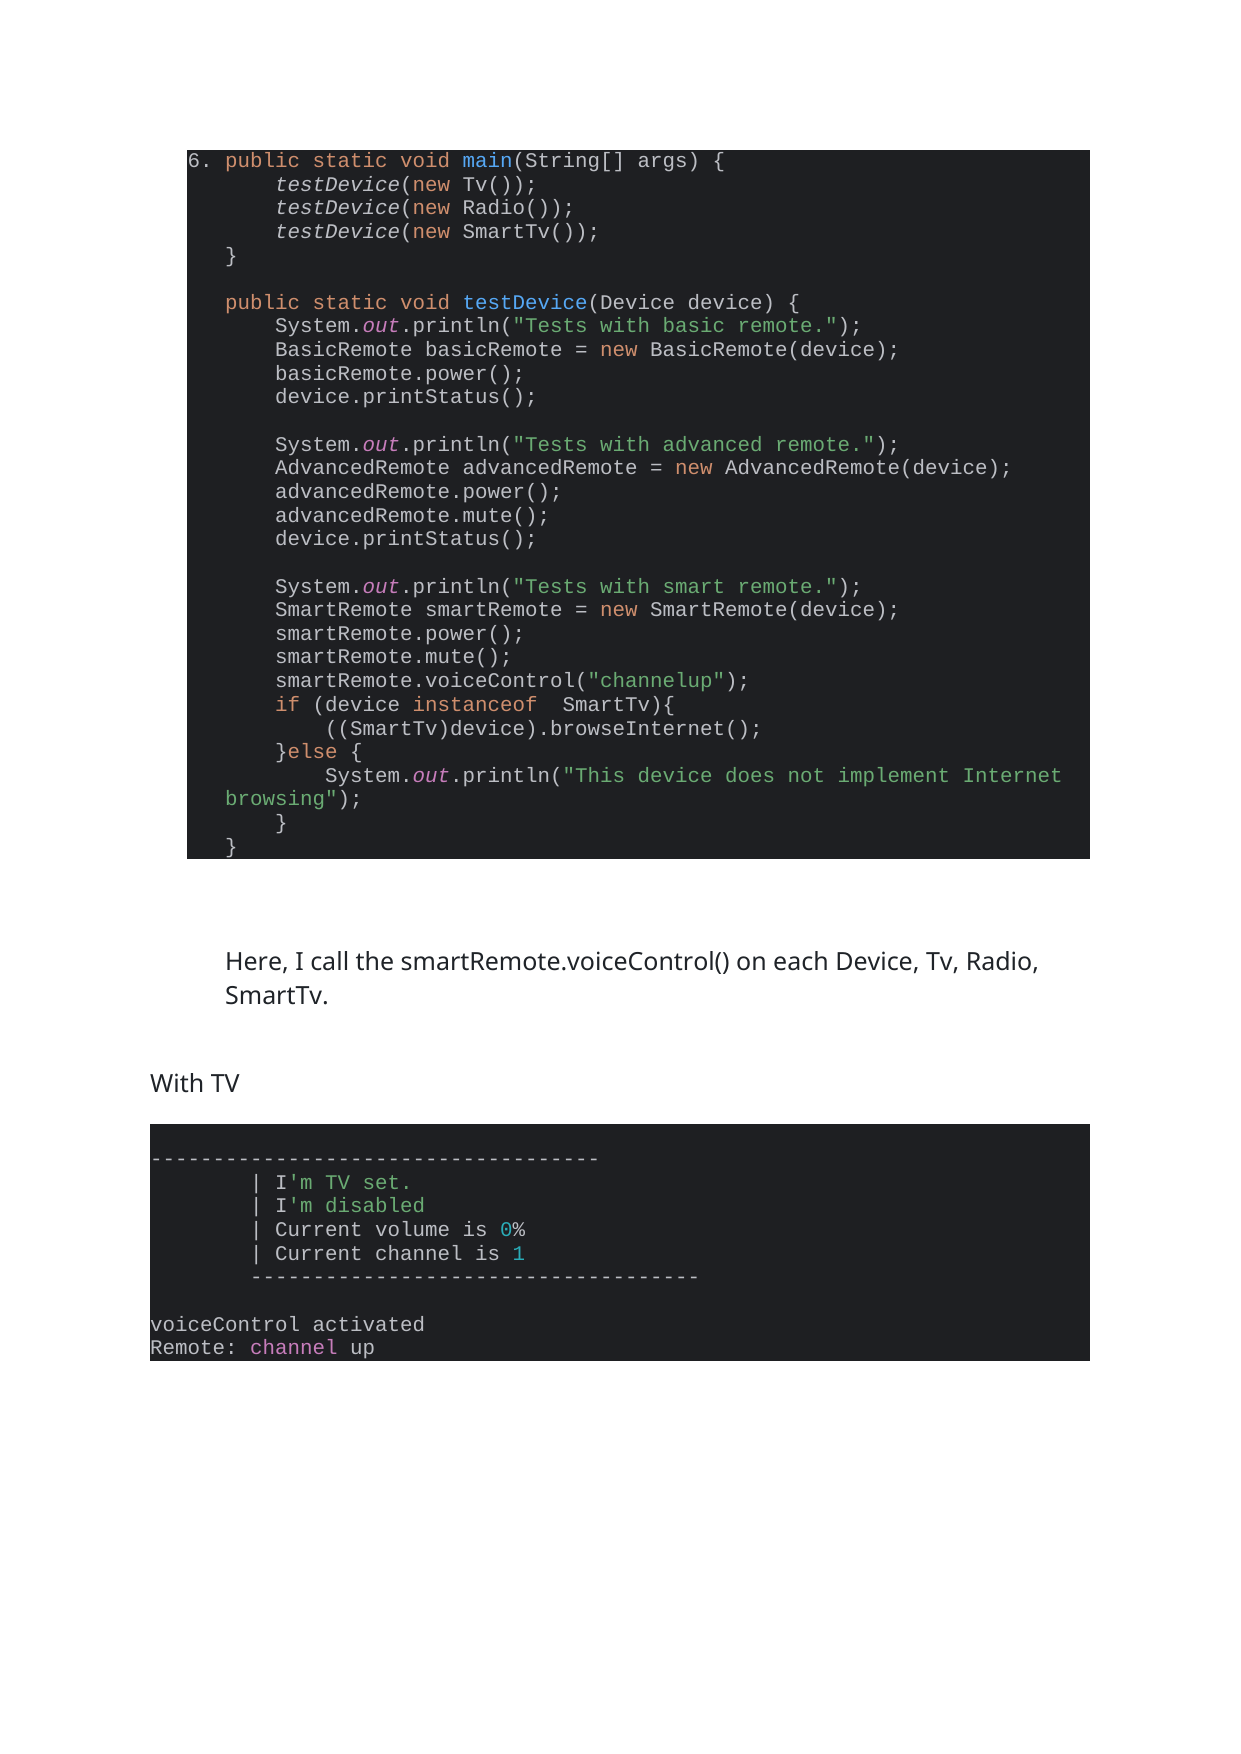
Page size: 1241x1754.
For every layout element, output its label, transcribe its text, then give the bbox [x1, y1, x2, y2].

list public static void main(String[] args) { testDevice(new Tv()); testDevice(new Radio()); testDevice(new SmartTv()); } public static void testDevice(Device device) { System.out.println("Tests with basic remote."); BasicRemote basicRemote = new BasicRemote(device); basicRemote.power(); device.printStatus(); System.out.println("Tests with advanced remote."); AdvancedRemote advancedRemote = new AdvancedRemote(device); advancedRemote.power(); advancedRemote.mute(); device.printStatus(); System.out.println("Tests with smart remote."); SmartRemote smartRemote = new SmartRemote(device); smartRemote.power(); smartRemote.mute(); smartRemote.voiceControl("channelup"); if (device instanceof SmartTv){ ((SmartTv)device).browseInternet(); }else { System.out.println("This device does not implement Internet browsing"); } } [187, 150, 1090, 859]
text With TV [150, 1065, 1090, 1099]
text Here, I call the smartRemote.voiceControl() on each Device, Tv, Radio, SmartTv. [225, 943, 1090, 1040]
text ------------------------------------ | I'm TV set. | I'm disabled | Current volume is 0% | Current channel is 1 ------------------------------------ voiceControl activated Remote: channel up [150, 1124, 1090, 1361]
